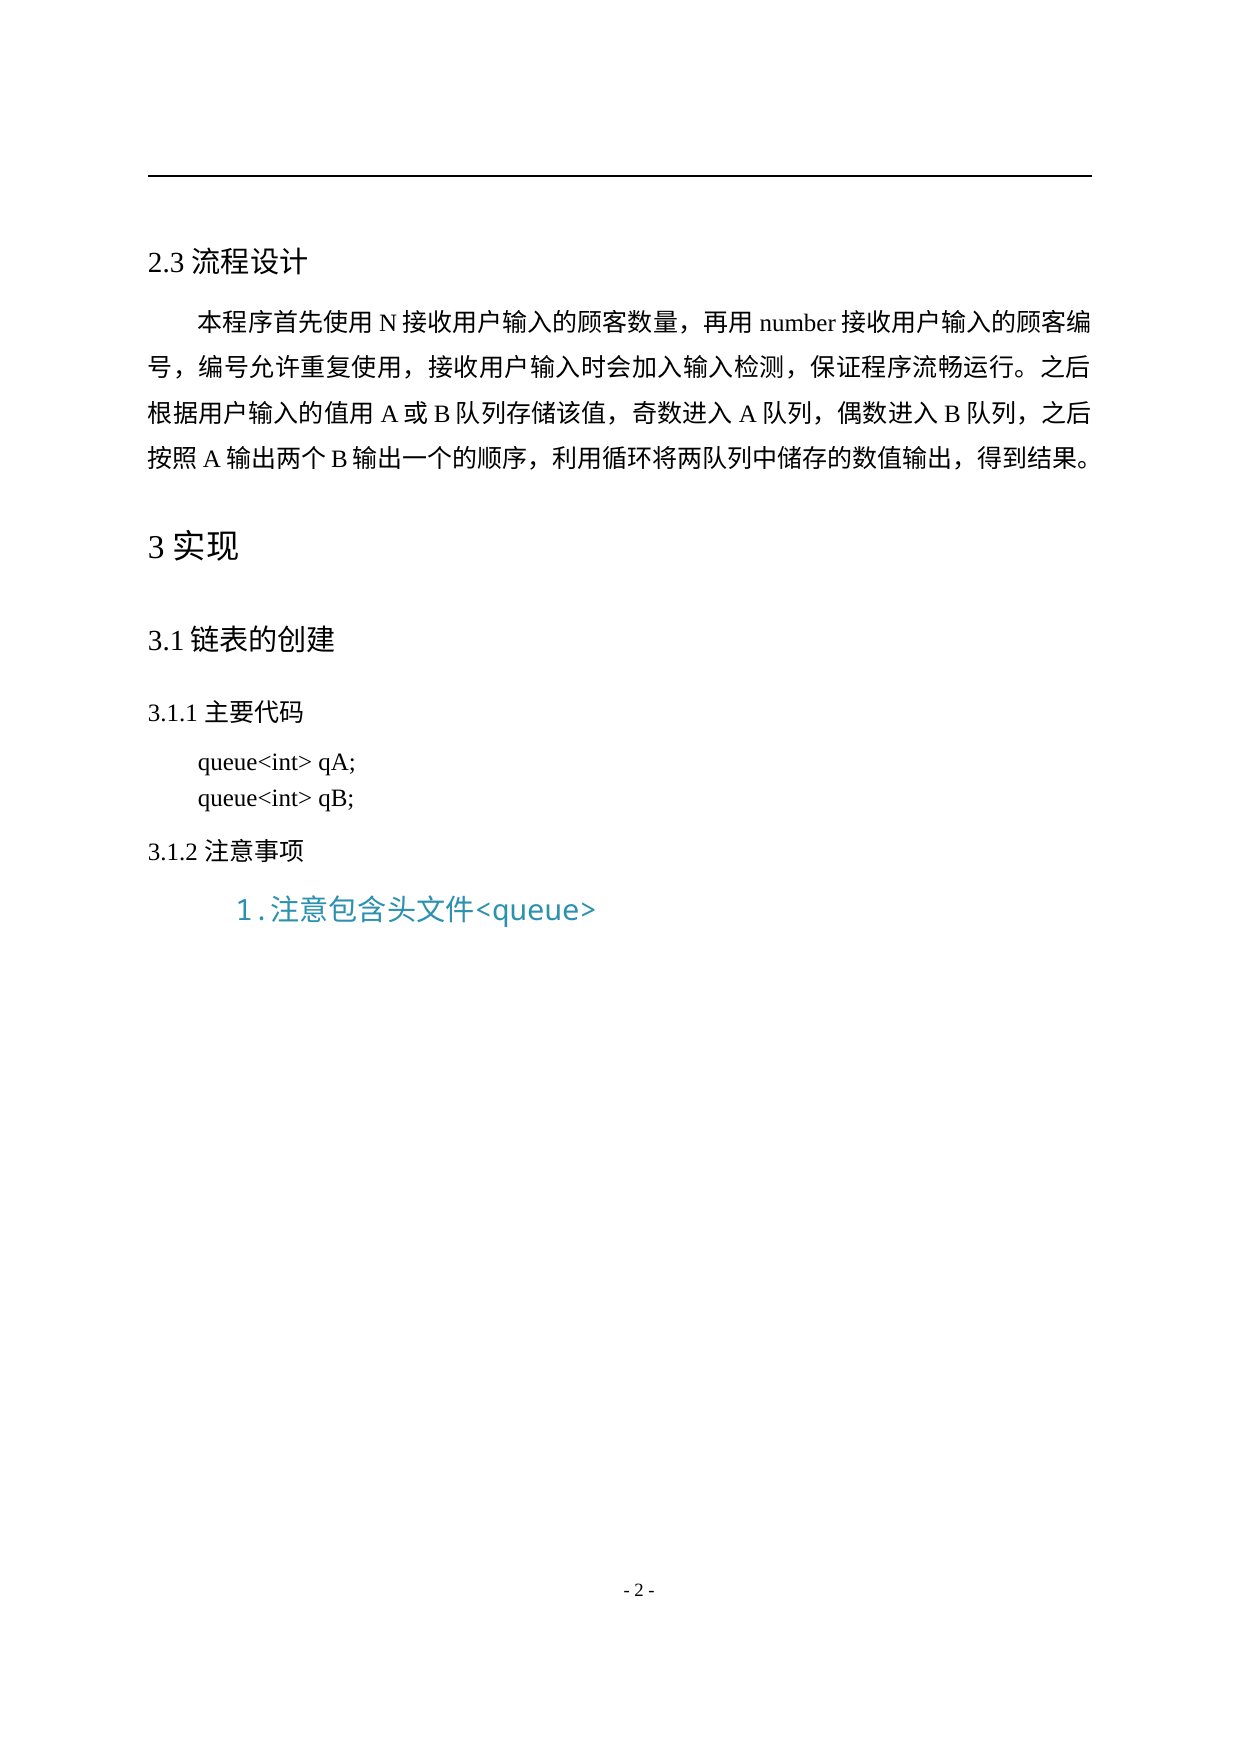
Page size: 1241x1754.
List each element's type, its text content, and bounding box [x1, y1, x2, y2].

subtitle 3.1.2 注意事项 [148, 832, 1092, 868]
text 1.注意包含头文件<queue> [198, 886, 1092, 928]
text 本程序首先使用N接收用户输入的顾客数量，再用number接收用户输入的顾客编号，编号允许重复使用，接收用户输入时会加入输入检测，保证程序流畅运行。之后根据用户输入的值用A或B队列存储该值，奇数进入A队列，偶数进入B队列，之后按照A输出两个B输出一个的顺序，利用循环将两队列中储存的数值输出，得到结果。 [148, 302, 1092, 475]
text queue<int> qB; [148, 783, 1092, 812]
text queue<int> qA; [148, 747, 1092, 776]
subtitle 3.1链表的创建 [148, 617, 1092, 659]
subtitle 3 实现 [148, 520, 1092, 568]
subtitle 2.3 流程设计 [148, 239, 1092, 281]
subtitle 3.1.1 主要代码 [148, 693, 1092, 729]
